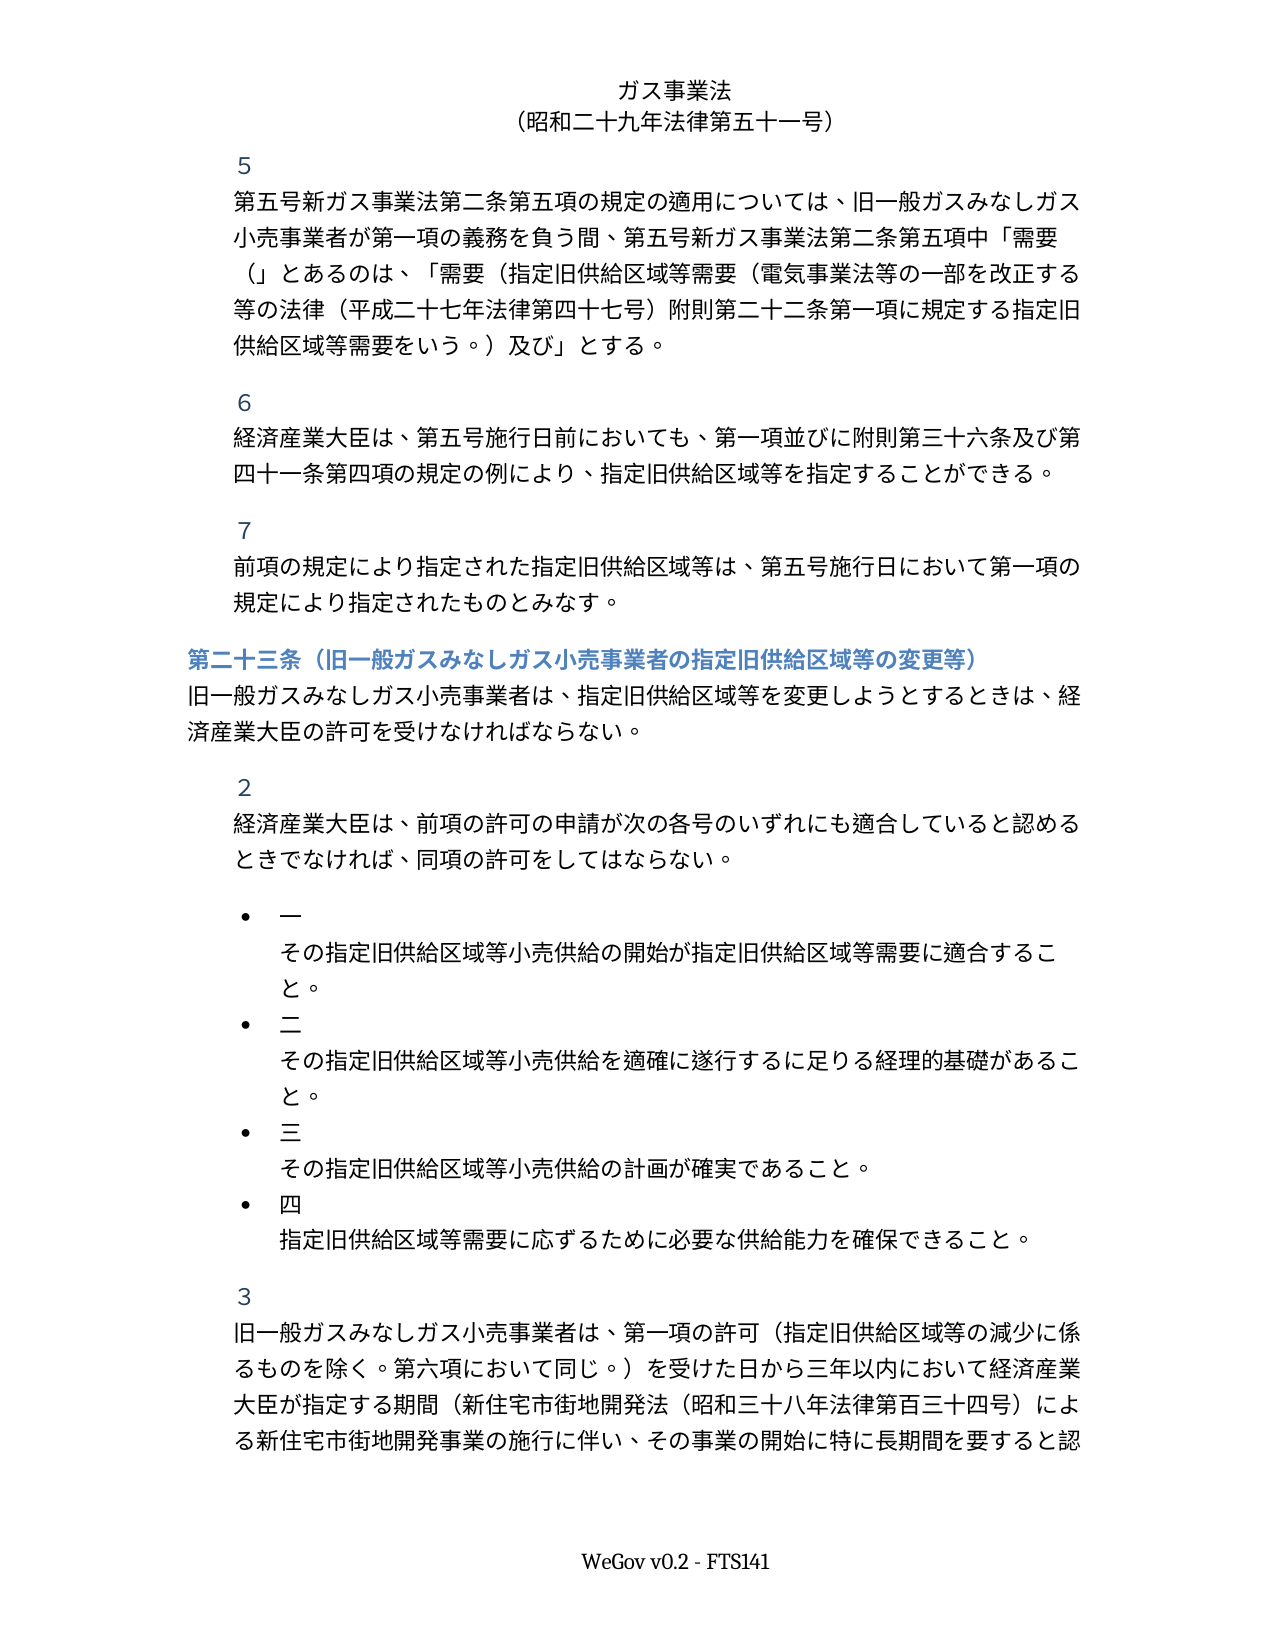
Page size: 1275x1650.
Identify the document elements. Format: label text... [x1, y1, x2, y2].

list 四 指定旧供給区域等需要に応ずるために必要な供給能力を確保できること。 [242, 1188, 1087, 1256]
list 三 その指定旧供給区域等小売供給の計画が確実であること。 [242, 1117, 1087, 1184]
text 第五号新ガス事業法第二条第五項の規定の適用については、旧一般ガスみなしガス小売事業者が第一項の義務を負う間、第五号新ガス事業法第二条第五項中「需要（」とあるのは、「需要（指定旧供給区域等需要（電気事業法等の一部を改正する等の法律（平成二十七年法律第四十七号）附則第二十二条第一項に規定する指定旧供給区域等需要をいう。）及び」とする。 [233, 186, 1087, 361]
list 一 その指定旧供給区域等小売供給の開始が指定旧供給区域等需要に適合すること。 [242, 901, 1087, 1004]
subtitle ６ [233, 386, 1087, 418]
text 旧一般ガスみなしガス小売事業者は、指定旧供給区域等を変更しようとするときは、経済産業大臣の許可を受けなければならない。 [187, 680, 1087, 747]
subtitle ３ [233, 1281, 1087, 1312]
subtitle ５ [233, 150, 1087, 181]
subtitle ２ [233, 772, 1087, 804]
text 前項の規定により指定された指定旧供給区域等は、第五号施行日において第一項の規定により指定されたものとみなす。 [233, 551, 1087, 618]
subtitle ７ [233, 515, 1087, 546]
text 経済産業大臣は、前項の許可の申請が次の各号のいずれにも適合していると認めるときでなければ、同項の許可をしてはならない。 [233, 808, 1087, 876]
subtitle 第二十三条（旧一般ガスみなしガス小売事業者の指定旧供給区域等の変更等） [187, 644, 1087, 675]
list 二 その指定旧供給区域等小売供給を適確に遂行するに足りる経理的基礎があること。 [242, 1009, 1087, 1112]
text 経済産業大臣は、第五号施行日前においても、第一項並びに附則第三十六条及び第四十一条第四項の規定の例により、指定旧供給区域等を指定することができる。 [233, 422, 1087, 489]
